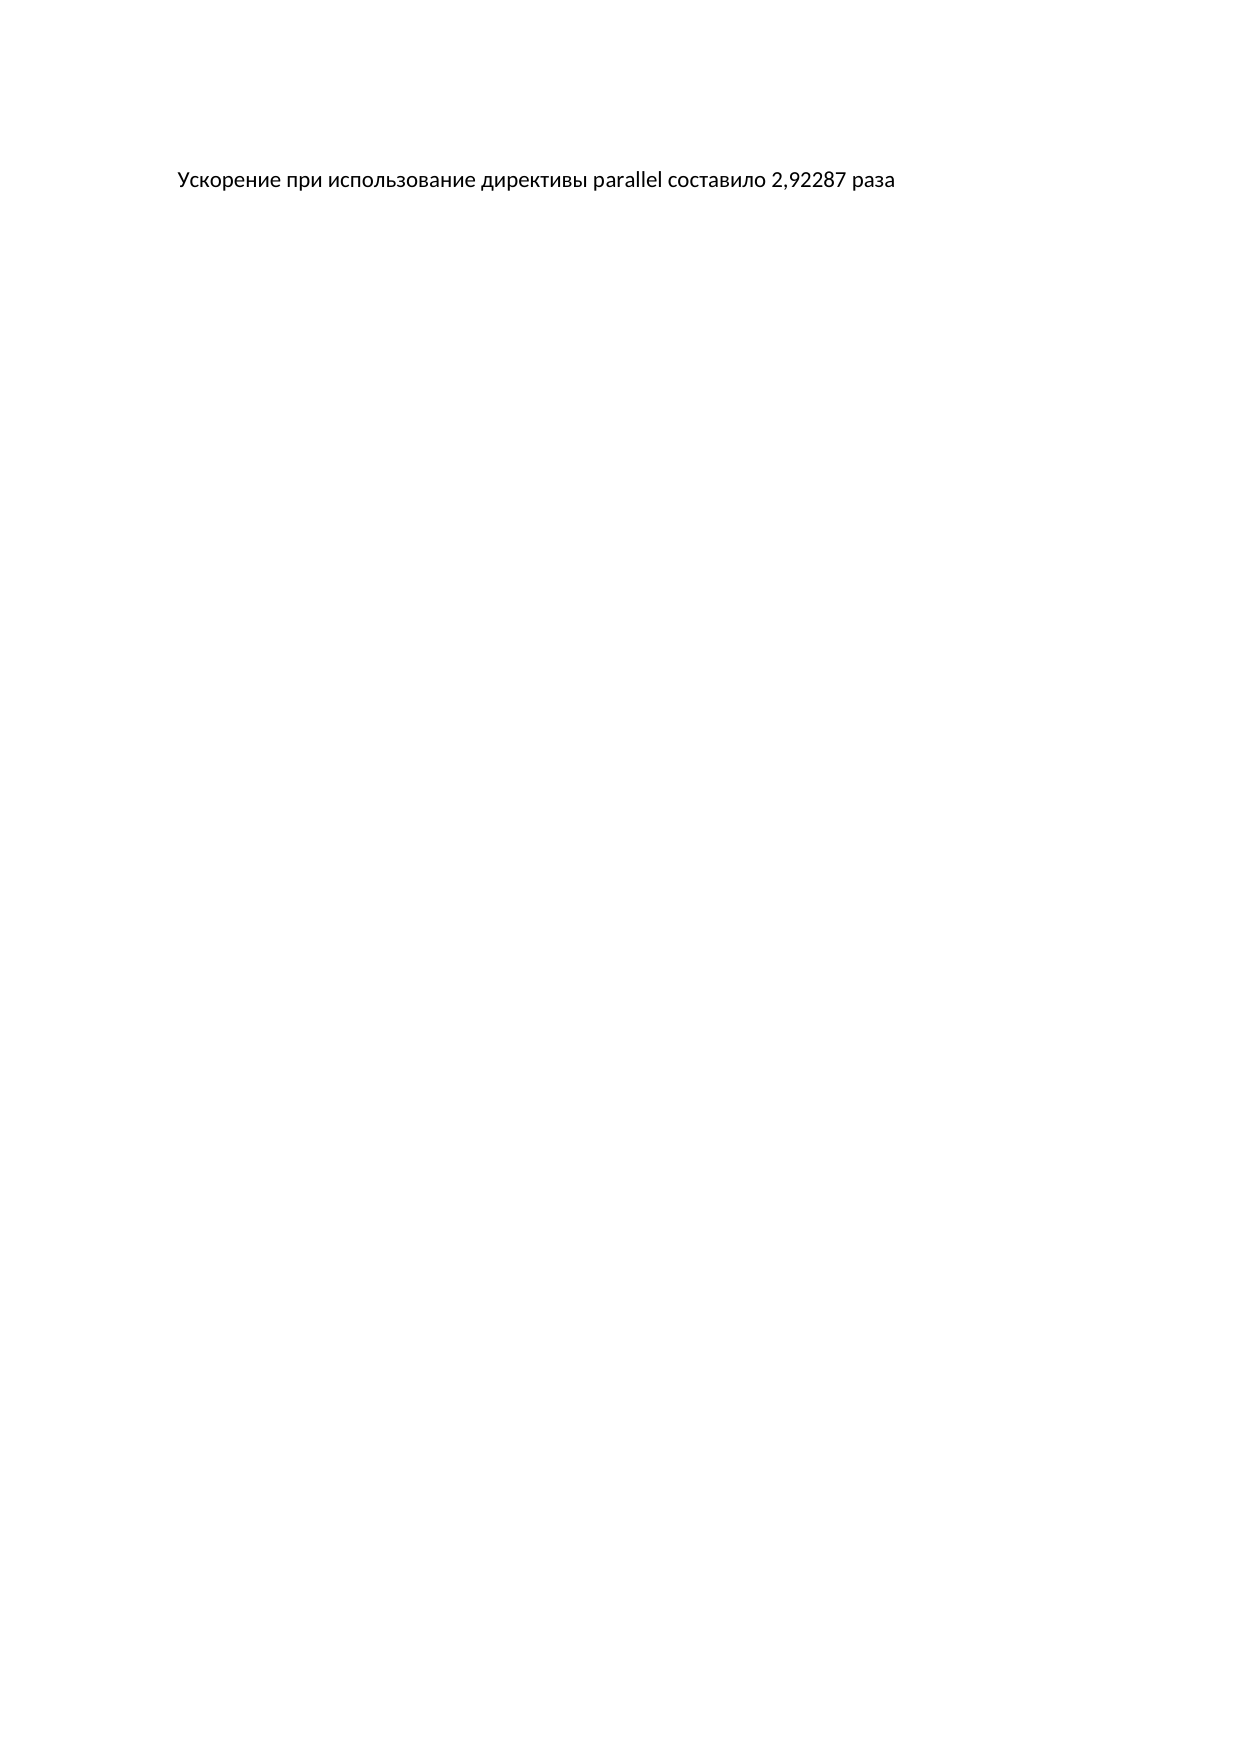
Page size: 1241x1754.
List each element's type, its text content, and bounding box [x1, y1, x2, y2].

text Ускорение при использование директивы parallel составило 2,92287 раза [177, 165, 1152, 193]
